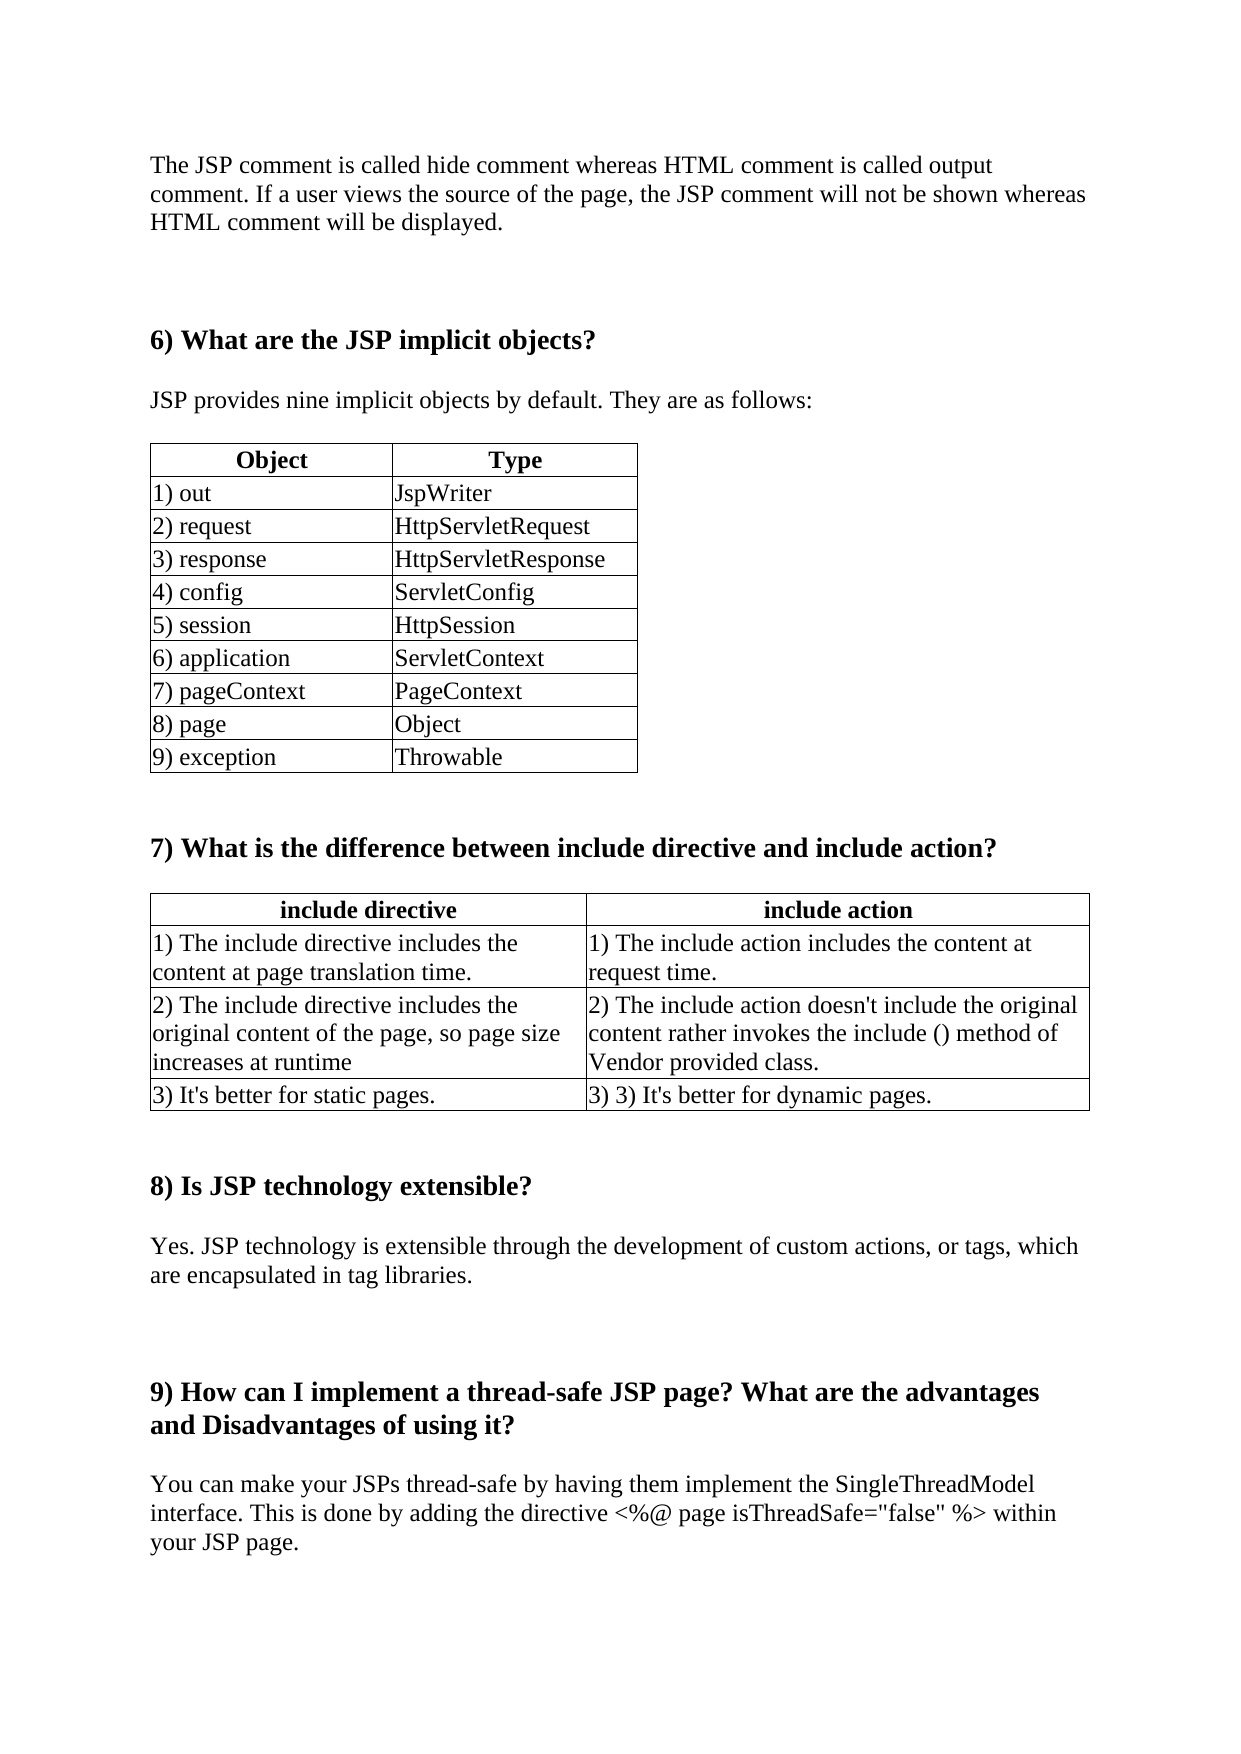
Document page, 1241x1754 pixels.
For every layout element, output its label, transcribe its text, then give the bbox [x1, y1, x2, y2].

table_cell 7) pageContext [151, 674, 392, 706]
table_cell HttpServletResponse [393, 543, 637, 574]
text 6) What are the JSP implicit objects? [150, 323, 1090, 356]
table_header include directive [151, 894, 586, 925]
text 9) How can I implement a thread-safe JSP page? What are the advantages and Disadvantages of using it? [150, 1376, 1090, 1440]
text The JSP comment is called hide comment whereas HTML comment is called output comment. If a user views the source of the page, the JSP comment will not be shown whereas HTML comment will be displayed. [150, 150, 1090, 236]
table_cell ServletContext [393, 641, 637, 673]
table_header include action [587, 894, 1089, 925]
table_cell 3) response [151, 543, 392, 574]
table_cell ServletConfig [393, 576, 637, 607]
table_header Object [151, 444, 392, 476]
table_cell 9) exception [151, 740, 392, 772]
table_cell 2) The include action doesn't include the original content rather invokes the include () method of Vendor provided class. [587, 988, 1089, 1077]
table_cell Object [393, 707, 637, 739]
table_cell 6) application [151, 641, 392, 673]
table_cell 1) The include directive includes the content at page translation time. [151, 926, 586, 987]
table_cell 8) page [151, 707, 392, 739]
text Yes. JSP technology is extensible through the development of custom actions, or tags, which are encapsulated in tag libraries. [150, 1231, 1090, 1288]
table_cell HttpServletRequest [393, 510, 637, 542]
table_cell 4) config [151, 576, 392, 607]
table_cell 2) request [151, 510, 392, 542]
table_cell PageContext [393, 674, 637, 706]
text 7) What is the difference between include directive and include action? [150, 831, 1090, 863]
table_cell Throwable [393, 740, 637, 772]
table_cell 2) The include directive includes the original content of the page, so page size increases at runtime [151, 988, 586, 1077]
table_cell 1) out [151, 477, 392, 509]
text JSP provides nine implicit objects by default. They are as follows: [150, 385, 1090, 414]
table_cell JspWriter [393, 477, 637, 509]
table_cell 3) It's better for static pages. [151, 1079, 586, 1110]
text 8) Is JSP technology extensible? [150, 1169, 1090, 1202]
table_header Type [393, 444, 637, 476]
table_cell 3) 3) It's better for dynamic pages. [587, 1079, 1089, 1110]
table_cell HttpSession [393, 609, 637, 640]
table_cell 1) The include action includes the content at request time. [587, 926, 1089, 987]
table_cell 5) session [151, 609, 392, 640]
